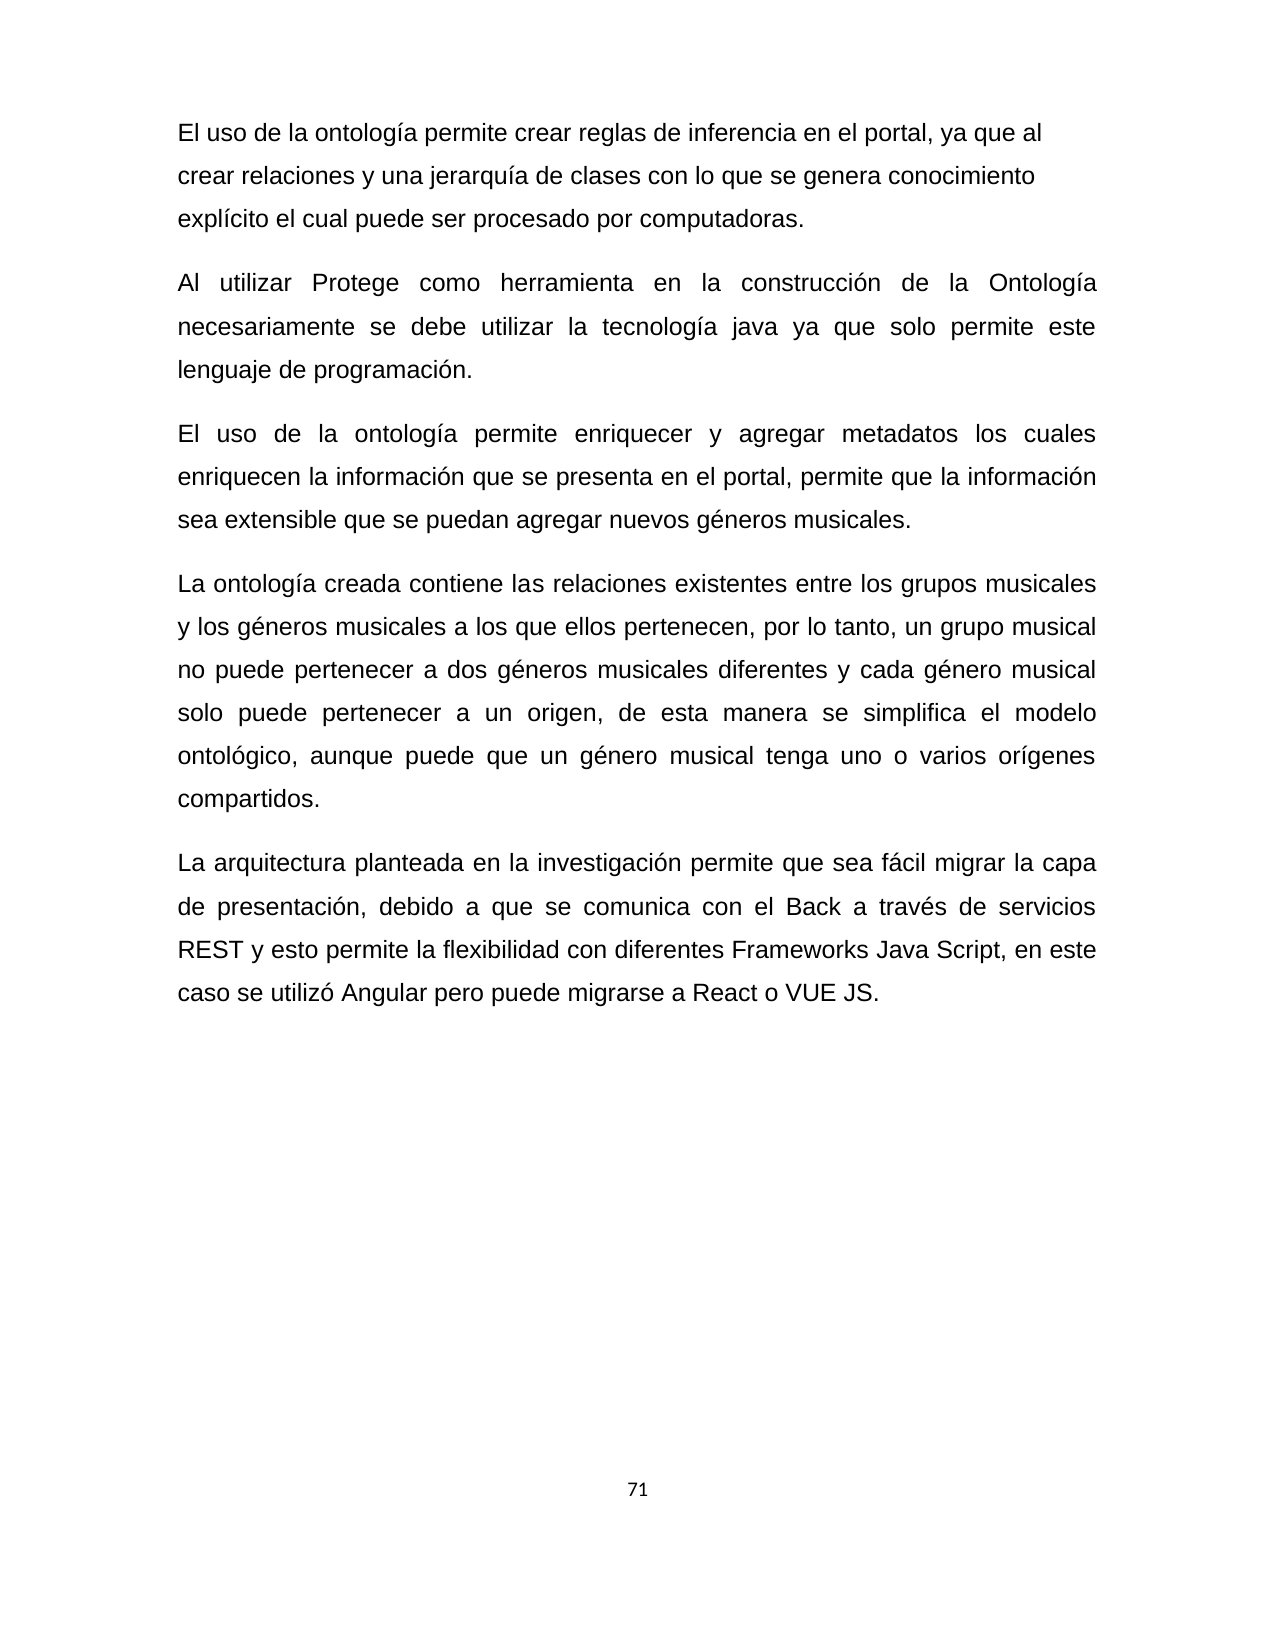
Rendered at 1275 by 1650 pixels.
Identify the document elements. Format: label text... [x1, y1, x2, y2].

text El uso de la ontología permite crear reglas de inferencia en el portal, ya que al crear relaciones y una jerarquía de clases con lo que se genera conocimiento explícito el cual puede ser procesado por computadoras. [177, 118, 1098, 233]
text La arquitectura planteada en la investigación permite que sea fácil migrar la capa de presentación, debido a que se comunica con el Back a través de servicios REST y esto permite la flexibilidad con diferentes Frameworks Java Script, en este caso se utilizó Angular pero puede migrarse a React o VUE JS. [177, 848, 1098, 1006]
text Al utilizar Protege como herramienta en la construcción de la Ontología necesariamente se debe utilizar la tecnología java ya que solo permite este lenguaje de programación. [177, 268, 1098, 383]
text El uso de la ontología permite enriquecer y agregar metadatos los cuales enriquecen la información que se presenta en el portal, permite que la información sea extensible que se puedan agregar nuevos géneros musicales. [177, 418, 1098, 533]
text La ontología creada contiene las relaciones existentes entre los grupos musicales y los géneros musicales a los que ellos pertenecen, por lo tanto, un grupo musical no puede pertenecer a dos géneros musicales diferentes y cada género musical solo puede pertenecer a un origen, de esta manera se simplifica el modelo ontológico, aunque puede que un género musical tenga uno o varios orígenes compartidos. [177, 569, 1098, 813]
